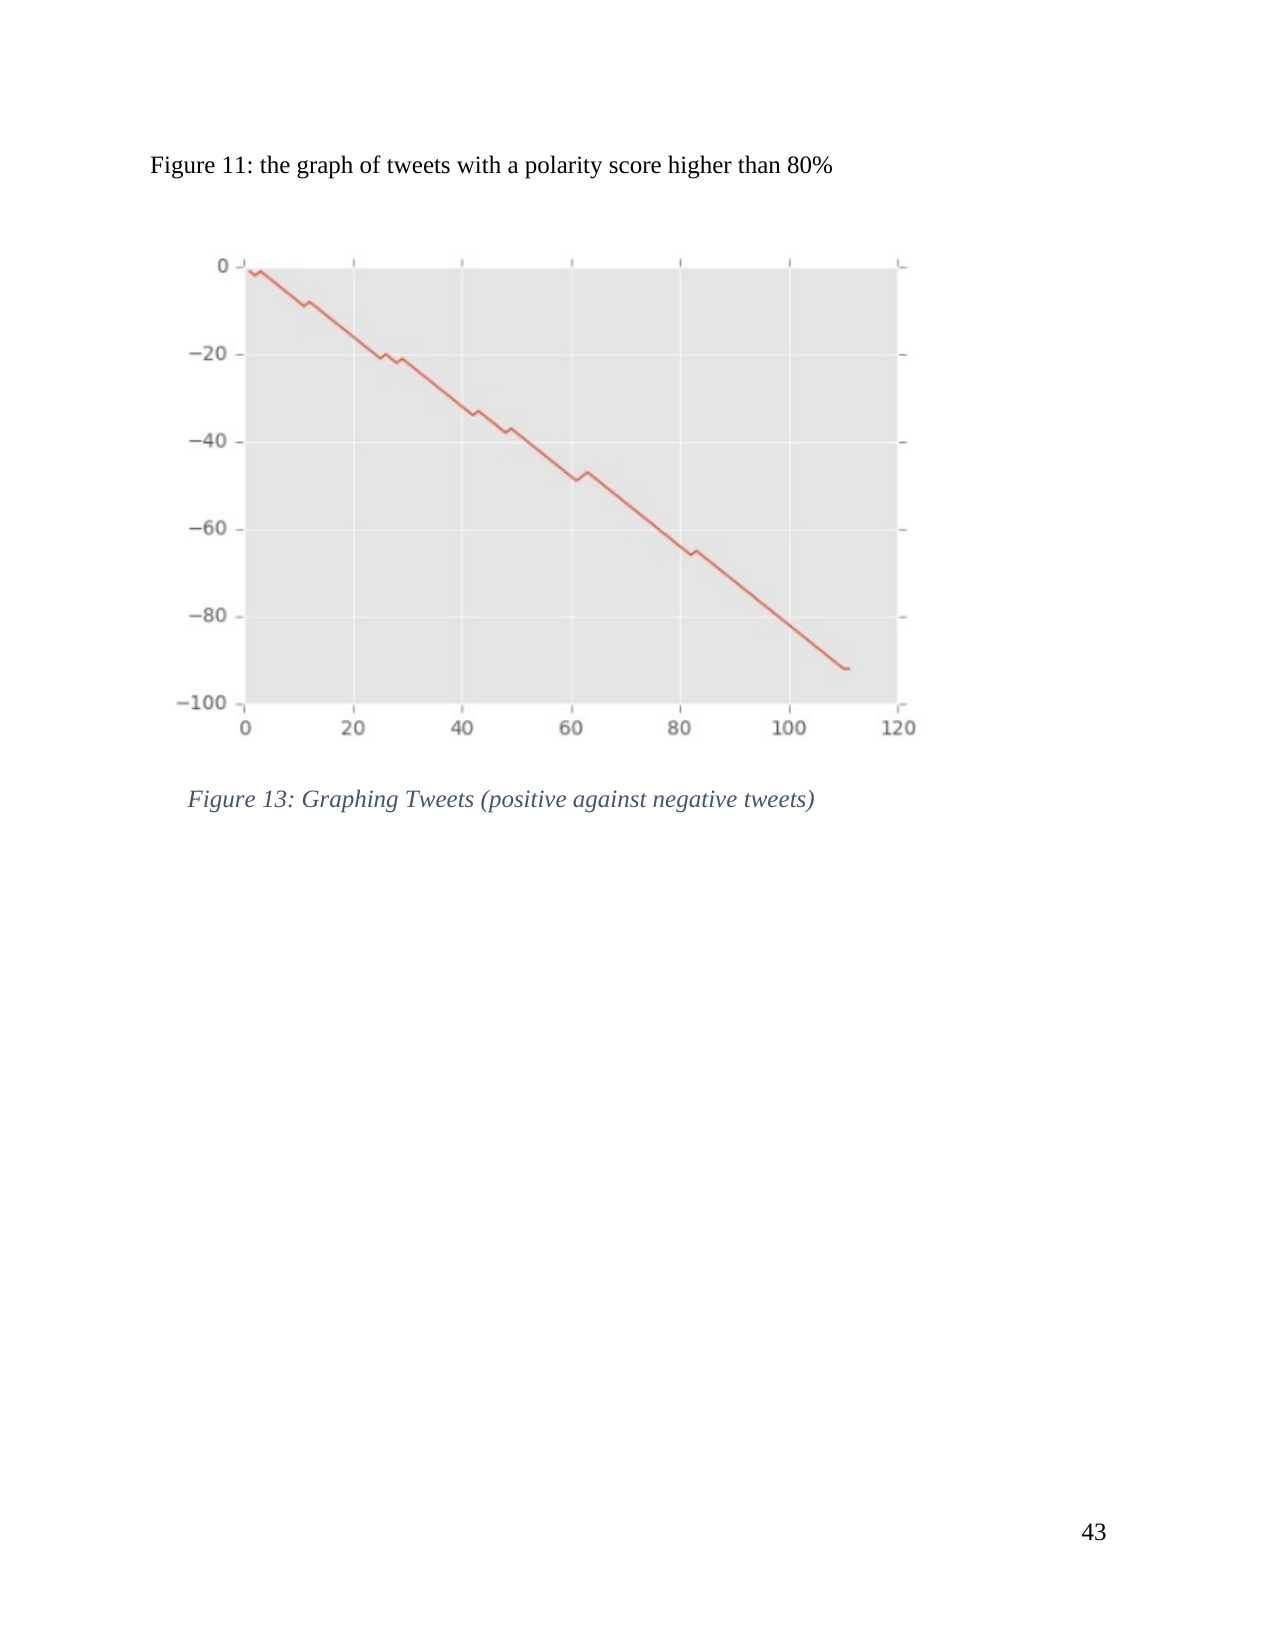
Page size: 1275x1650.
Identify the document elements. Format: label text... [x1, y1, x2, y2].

text Figure 13: Graphing Tweets (positive against negative tweets) [187, 784, 1106, 813]
text Figure 11: the graph of tweets with a polarity score higher than 80% [150, 150, 1106, 179]
picture [150, 237, 1113, 769]
